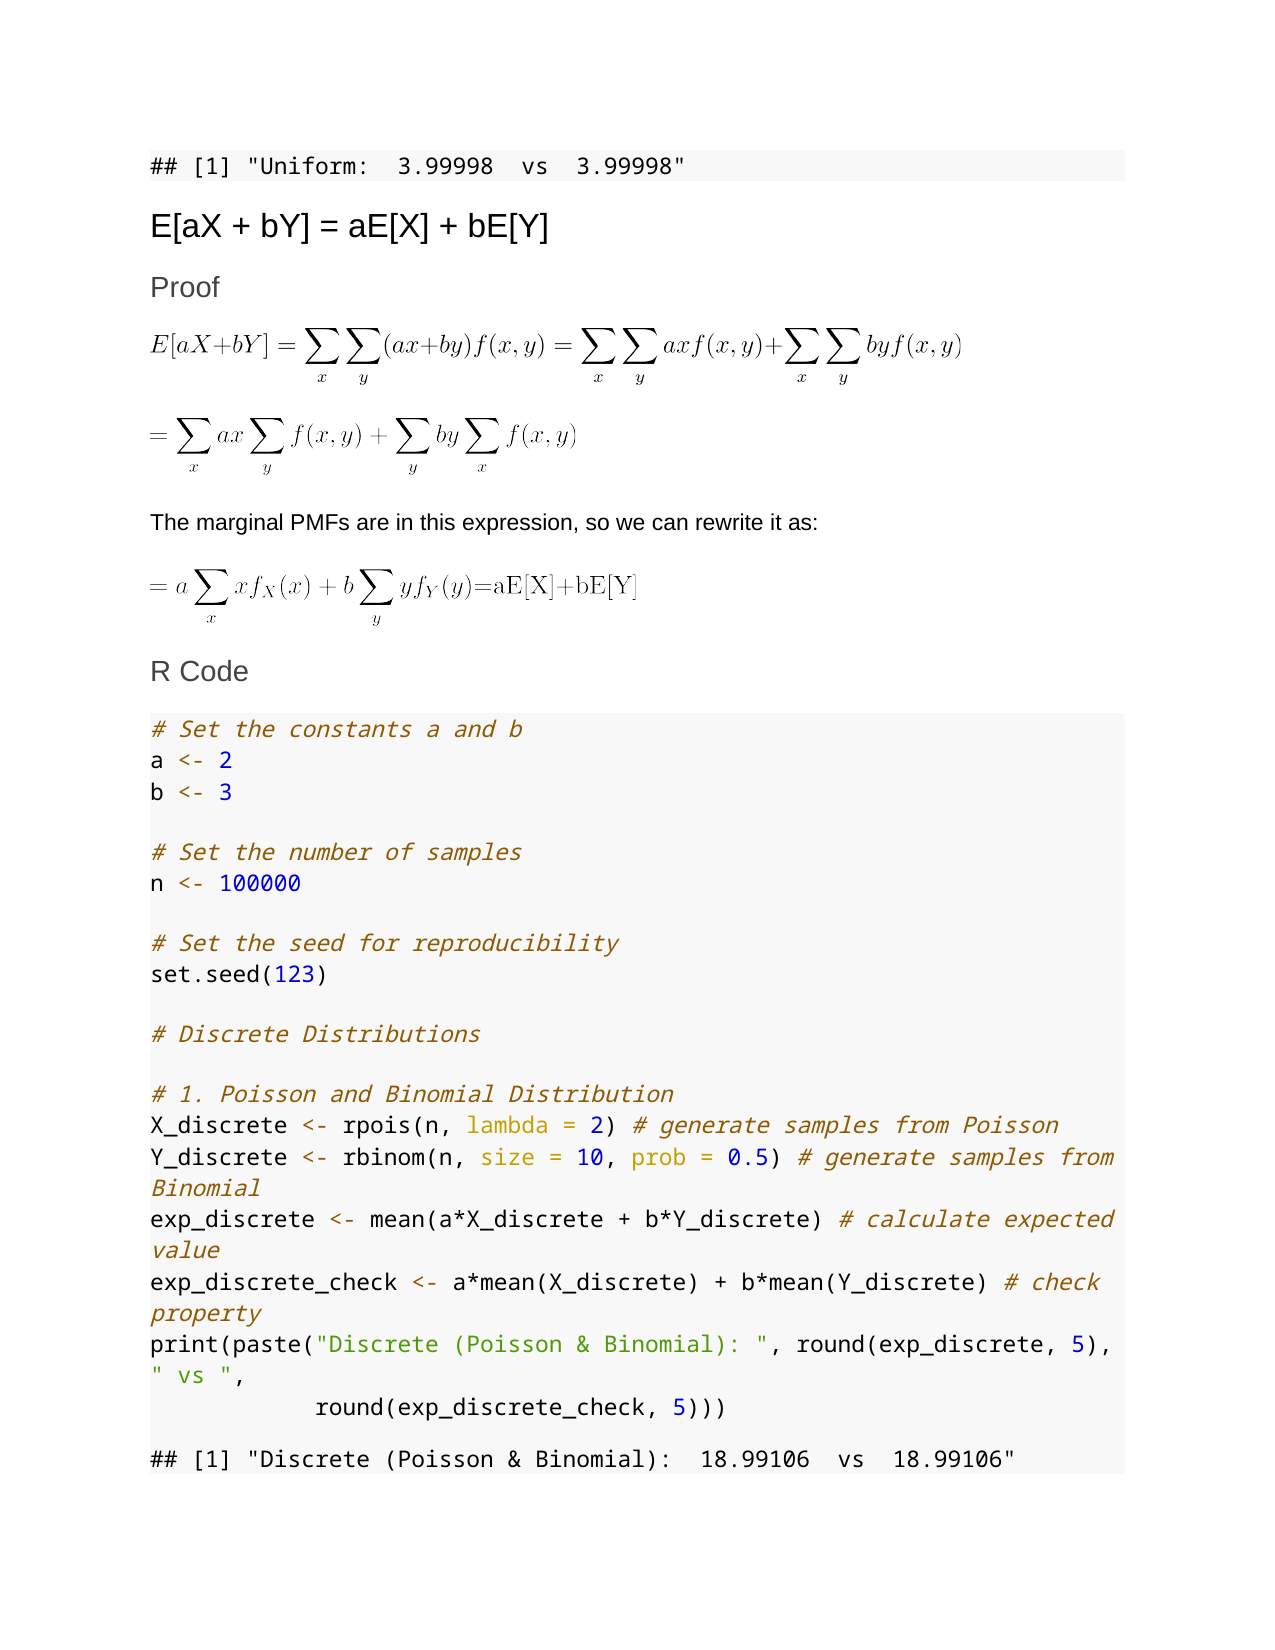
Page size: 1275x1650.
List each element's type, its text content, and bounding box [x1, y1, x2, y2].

picture [150, 418, 575, 475]
text The marginal PMFs are in this expression, so we can rewrite it as: [150, 509, 1125, 535]
subtitle Proof [150, 270, 1125, 303]
picture [150, 569, 636, 626]
subtitle E[aX + bY] = aE[X] + bE[Y] [150, 206, 1125, 245]
subtitle R Code [150, 654, 1125, 688]
text # Set the constants a and b a <- 2 b <- 3 # Set the number of samples n <- 100000 # Set the seed for reproducibility set.seed(123) # Discrete Distributions # 1. Poisson and Binomial Distribution X_discrete <- rpois(n, lambda = 2) # generate samples from Poisson Y_discrete <- rbinom(n, size = 10, prob = 0.5) # generate samples from Binomial exp_discrete <- mean(a*X_discrete + b*Y_discrete) # calculate expected value exp_discrete_check <- a*mean(X_discrete) + b*mean(Y_discrete) # check property print(paste("Discrete (Poisson & Binomial): ", round(exp_discrete, 5), " vs ", round(exp_discrete_check, 5))) [150, 713, 1125, 1422]
text ## [1] "Discrete (Poisson & Binomial): 18.99106 vs 18.99106" [150, 1442, 1125, 1474]
picture [150, 328, 961, 385]
text ## [1] "Uniform: 3.99998 vs 3.99998" [150, 150, 1125, 181]
